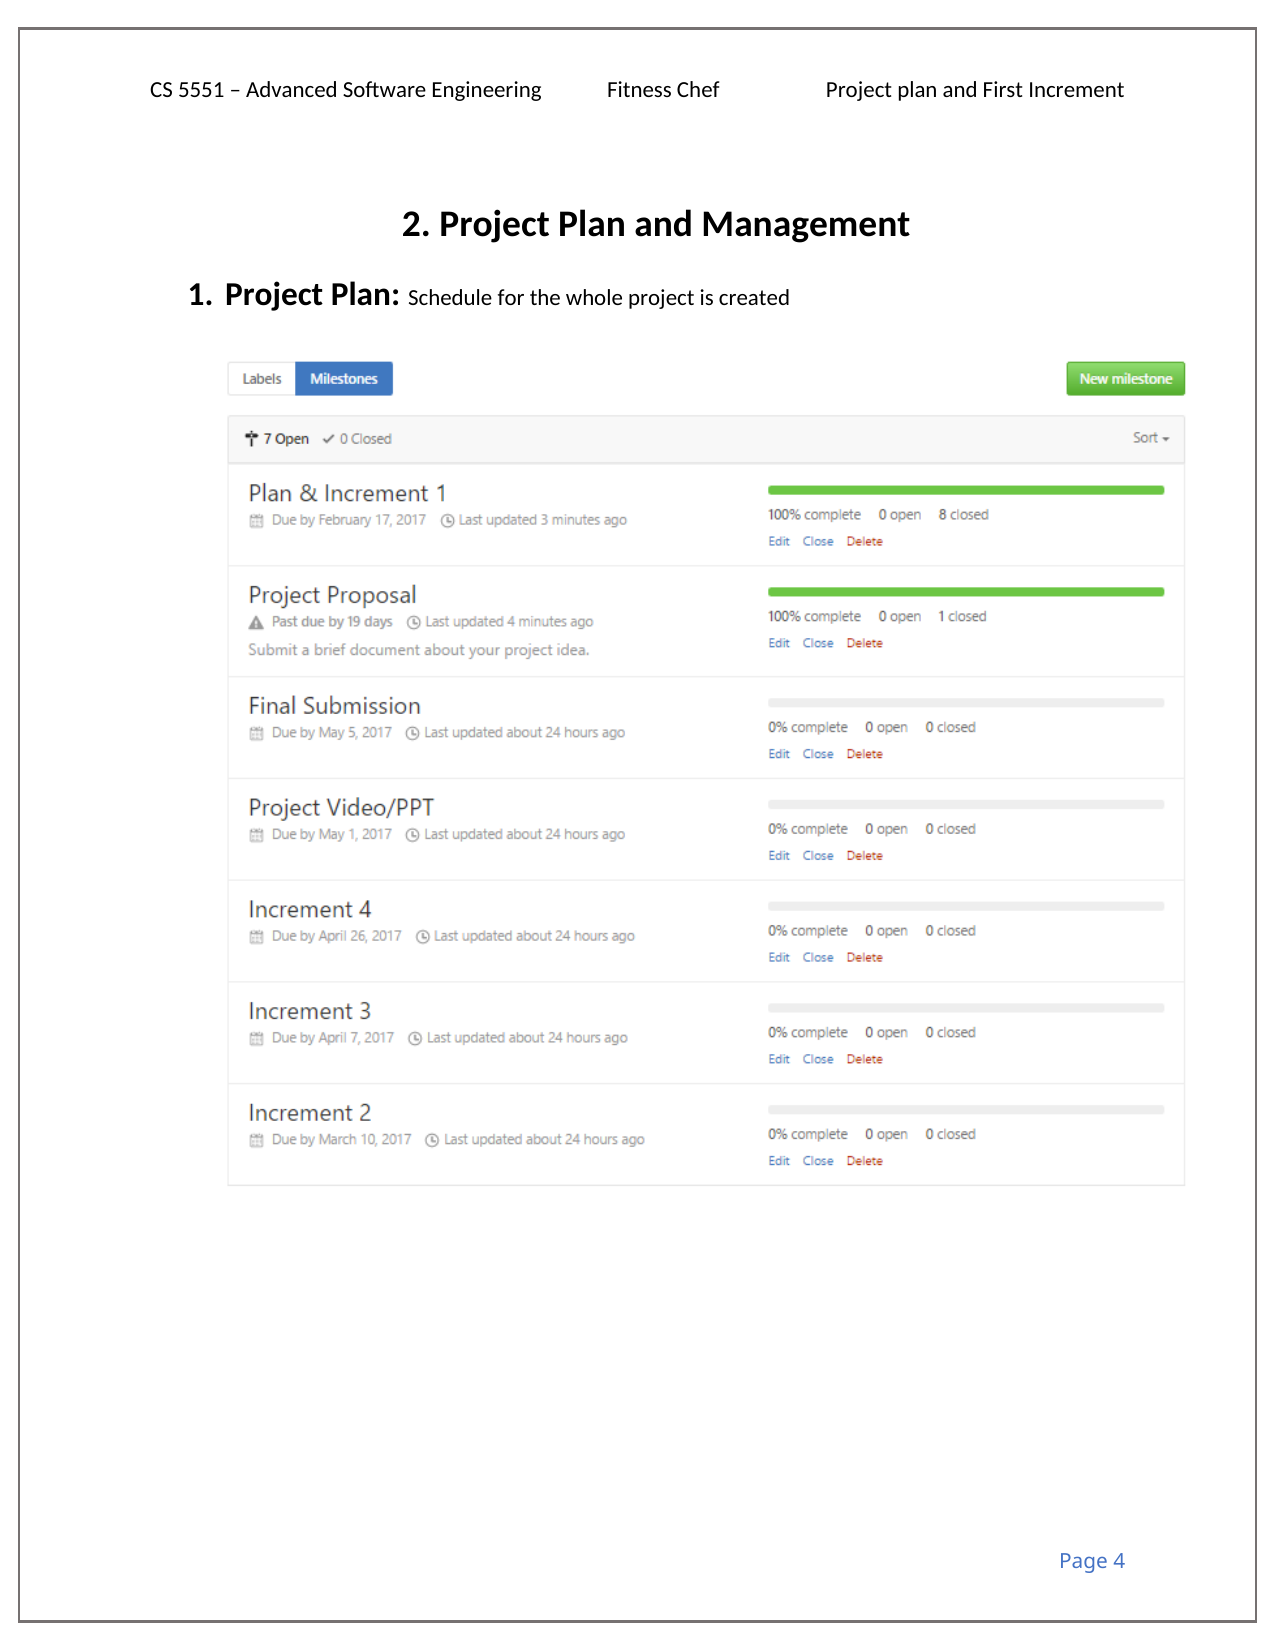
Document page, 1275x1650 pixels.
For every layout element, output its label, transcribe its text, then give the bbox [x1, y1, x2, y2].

list Project Plan: Schedule for the whole project is created [187, 273, 1125, 314]
picture [225, 355, 1200, 1207]
list Project Plan and Management [187, 199, 1125, 273]
